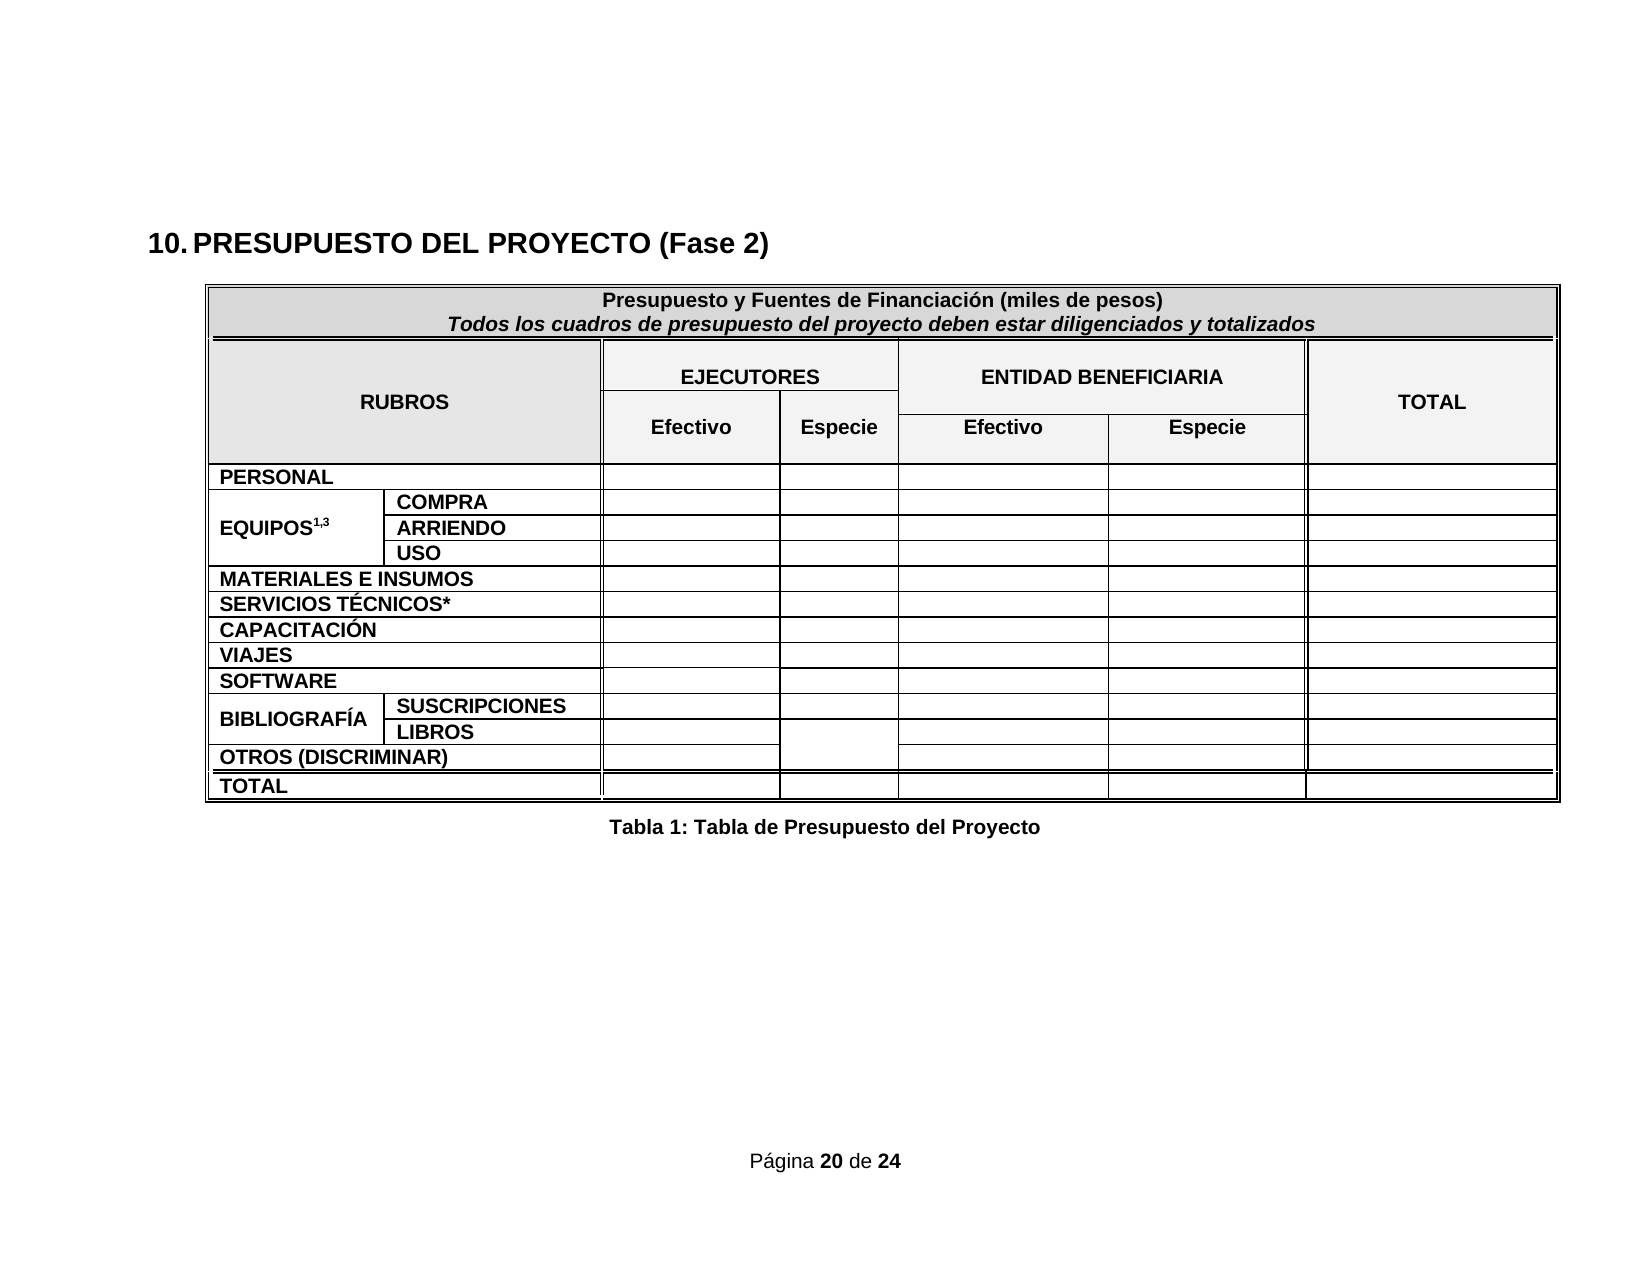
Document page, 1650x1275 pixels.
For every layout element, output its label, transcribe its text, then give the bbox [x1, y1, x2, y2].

table_cell [604, 668, 779, 693]
table_cell [1309, 694, 1556, 718]
table_cell [1109, 694, 1304, 718]
table_cell PERSONAL [209, 465, 600, 488]
table_cell [1109, 643, 1304, 667]
table_cell ARRIENDO [385, 516, 600, 539]
table_cell [781, 541, 898, 565]
table_cell Efectivo [604, 391, 779, 463]
table_cell [899, 465, 1108, 488]
table_cell COMPRA [385, 490, 600, 514]
table_cell [1309, 465, 1556, 488]
table_cell [899, 516, 1108, 539]
table_cell [781, 465, 898, 488]
table_cell [1309, 541, 1556, 565]
table_cell VIAJES [209, 643, 600, 667]
table_cell EJECUTORES [604, 341, 898, 389]
table_cell [1109, 541, 1304, 565]
table_cell [899, 490, 1108, 514]
table_cell MATERIALES E INSUMOS [209, 567, 600, 591]
table_cell BIBLIOGRAFÍA [209, 694, 383, 744]
table_cell [1307, 769, 1558, 798]
table_cell [604, 720, 779, 744]
table_cell [781, 592, 898, 616]
table_cell RUBROS [207, 336, 602, 463]
table_cell [1109, 465, 1304, 488]
table_cell [781, 490, 898, 514]
table_cell [604, 745, 779, 769]
table_cell [604, 567, 779, 591]
table_cell TOTAL [207, 769, 602, 798]
table_cell SUSCRIPCIONES [385, 694, 600, 718]
table_cell EQUIPOS1,3 [209, 490, 383, 565]
table_header Presupuesto y Fuentes de Financiación (miles de pesos) Todos los cuadros de presupuesto del proyecto deben estar diligenciados y totalizados [209, 288, 1556, 336]
table_cell [781, 516, 898, 539]
table_cell [604, 618, 779, 642]
table_cell [602, 773, 779, 798]
table_cell [899, 694, 1108, 718]
table_cell [1309, 745, 1556, 769]
table_cell [1309, 643, 1556, 667]
table_cell [1309, 618, 1556, 642]
table_cell [899, 669, 1108, 693]
table_cell [781, 774, 898, 798]
table_cell [781, 694, 898, 718]
table_cell [1309, 490, 1556, 514]
table_cell Especie [1109, 415, 1304, 463]
table_cell [781, 567, 898, 591]
table_cell [781, 744, 898, 769]
table_cell [1309, 592, 1556, 616]
table_cell [1109, 618, 1304, 642]
table_cell [899, 567, 1108, 591]
table_cell Efectivo [899, 415, 1108, 463]
table_cell [1309, 516, 1556, 539]
table_cell CAPACITACIÓN [209, 618, 600, 642]
table_cell [1109, 720, 1304, 744]
table_cell [1109, 567, 1304, 591]
table_cell [899, 720, 1108, 744]
table_cell [781, 720, 898, 744]
table_cell [1109, 490, 1304, 514]
table_cell [604, 592, 779, 616]
table_cell SOFTWARE [209, 669, 600, 693]
table_cell [899, 592, 1108, 616]
table_cell [781, 618, 898, 642]
table_cell [1309, 567, 1556, 591]
table_cell [1109, 516, 1304, 539]
table_cell OTROS (DISCRIMINAR) [209, 745, 600, 769]
table_cell USO [385, 541, 600, 565]
table_cell LIBROS [385, 720, 600, 744]
table_cell [604, 490, 779, 514]
table_cell [604, 694, 779, 718]
subtitle PRESUPUESTO DEL PROYECTO (Fase 2) [148, 226, 1502, 260]
table_cell TOTAL [1306, 336, 1558, 463]
table_cell [899, 643, 1108, 667]
table_cell [1109, 669, 1304, 693]
table_cell [781, 643, 898, 667]
table_cell [604, 516, 779, 539]
table_cell [1109, 745, 1304, 769]
table_cell SERVICIOS TÉCNICOS* [209, 592, 600, 616]
table_cell [1109, 774, 1305, 798]
table_cell Especie [781, 391, 898, 463]
table_cell [604, 643, 779, 667]
table_cell [1109, 592, 1304, 616]
table_cell ENTIDAD BENEFICIARIA [899, 341, 1304, 413]
table_cell [781, 669, 898, 693]
table_cell [899, 541, 1108, 565]
table_cell [1309, 669, 1556, 693]
table_cell [899, 618, 1108, 642]
table_cell [899, 774, 1108, 798]
table_cell [899, 745, 1108, 769]
table_cell [1309, 720, 1556, 744]
table_cell [604, 465, 779, 488]
table_cell [604, 541, 779, 565]
